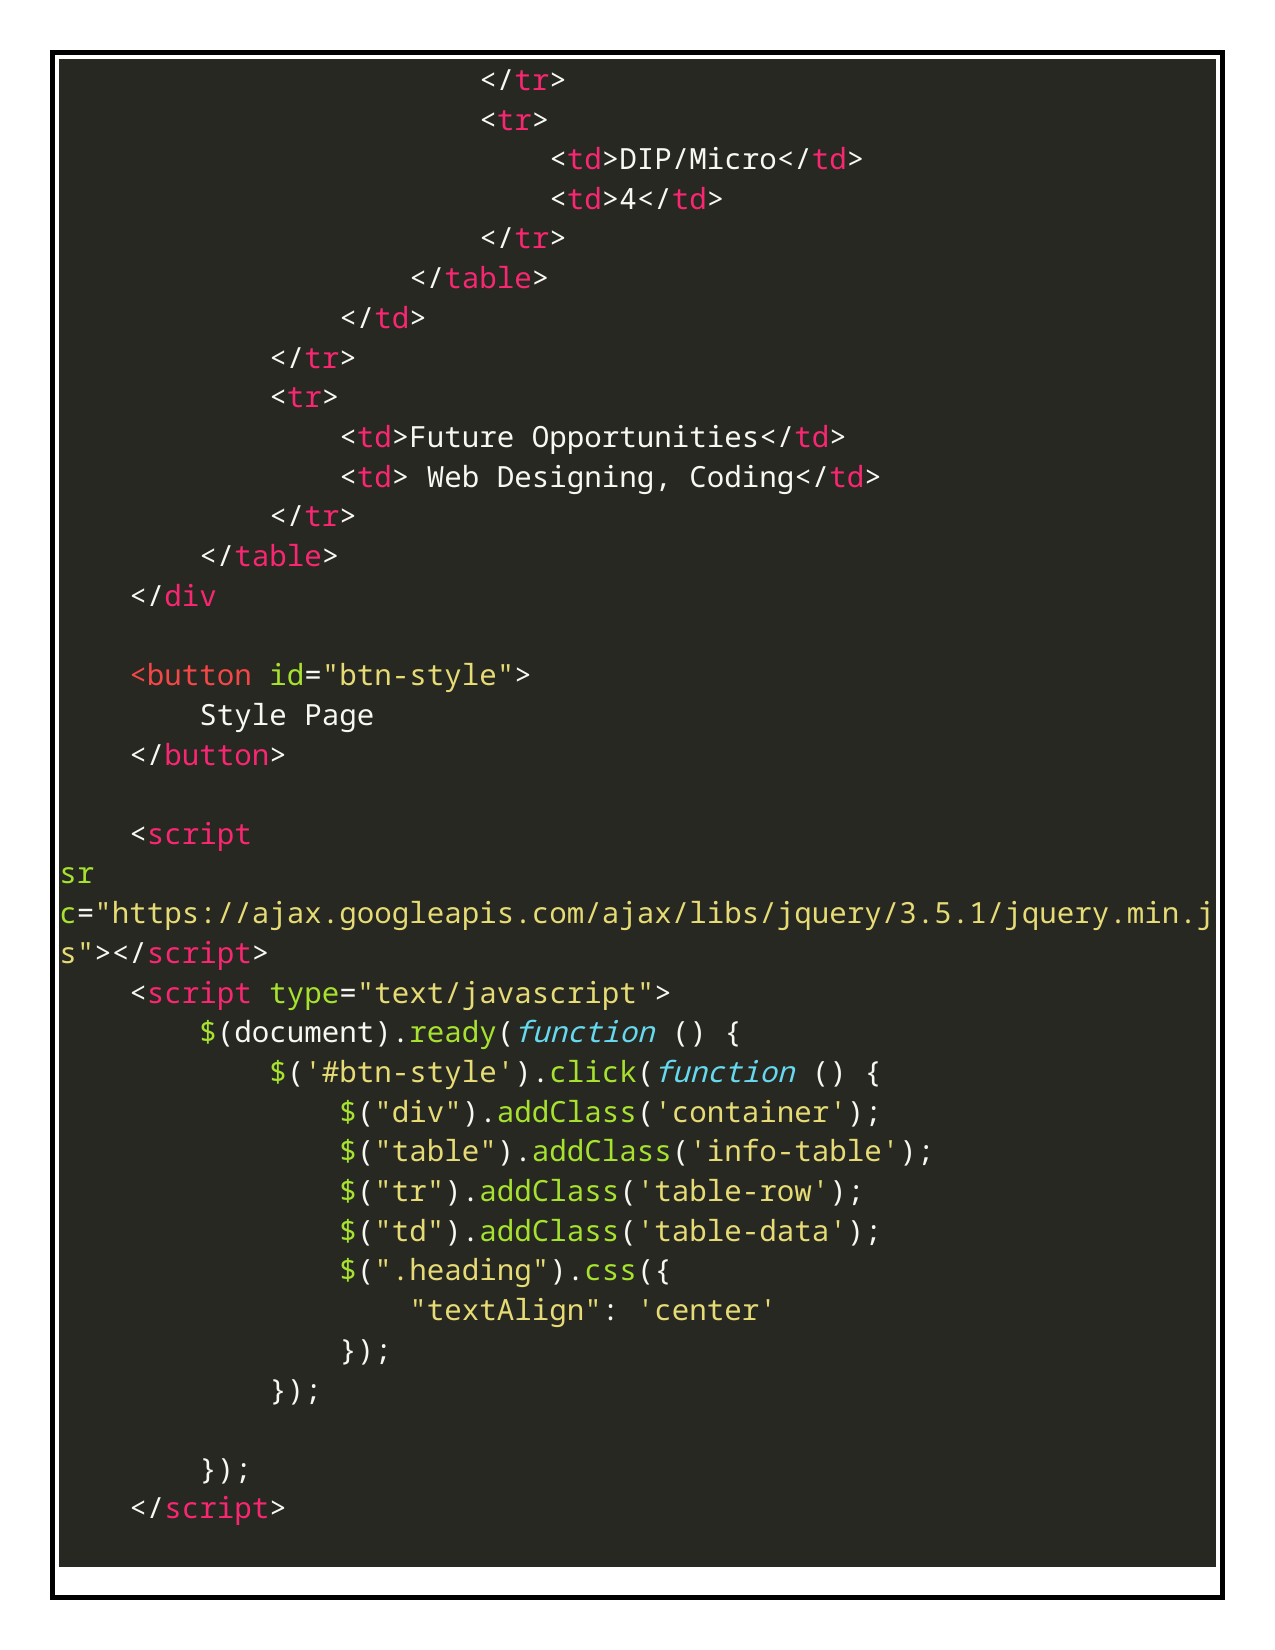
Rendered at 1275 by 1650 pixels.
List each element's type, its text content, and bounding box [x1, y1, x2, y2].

text $("td").addClass('table-data'); [59, 1210, 1216, 1250]
text </script> [59, 1488, 1216, 1527]
text <script src="https://ajax.googleapis.com/ajax/libs/jquery/3.5.1/jquery.min.js"></script> [59, 813, 1216, 972]
text </td> [59, 297, 1216, 337]
text <td>DIP/Micro</td> [59, 138, 1216, 178]
text }); [59, 1329, 1216, 1369]
text </tr> [59, 59, 1216, 99]
text <button id="btn-style"> [59, 654, 1216, 694]
text </tr> [59, 218, 1216, 257]
text <tr> [59, 99, 1216, 138]
text $('#btn-style').click(function () { [59, 1051, 1216, 1091]
text $("tr").addClass('table-row'); [59, 1170, 1216, 1210]
text $(".heading").css({ [59, 1250, 1216, 1289]
text $("div").addClass('container'); [59, 1091, 1216, 1131]
text $(document).ready(function () { [59, 1012, 1216, 1051]
text "textAlign": 'center' [59, 1289, 1216, 1329]
text </button> [59, 734, 1216, 773]
text <script type="text/javascript"> [59, 972, 1216, 1012]
text $("table").addClass('info-table'); [59, 1131, 1216, 1170]
text </tr> [59, 496, 1216, 535]
text }); [59, 1448, 1216, 1488]
text <tr> [59, 377, 1216, 416]
text }); [59, 1369, 1216, 1408]
text </table> [59, 257, 1216, 297]
text <td>Future Opportunities</td> [59, 416, 1216, 456]
text </tr> [59, 337, 1216, 377]
text <td> Web Designing, Coding</td> [59, 456, 1216, 496]
text </table> [59, 535, 1216, 575]
text <td>4</td> [59, 178, 1216, 218]
text </div [59, 575, 1216, 615]
text Style Page [59, 694, 1216, 734]
